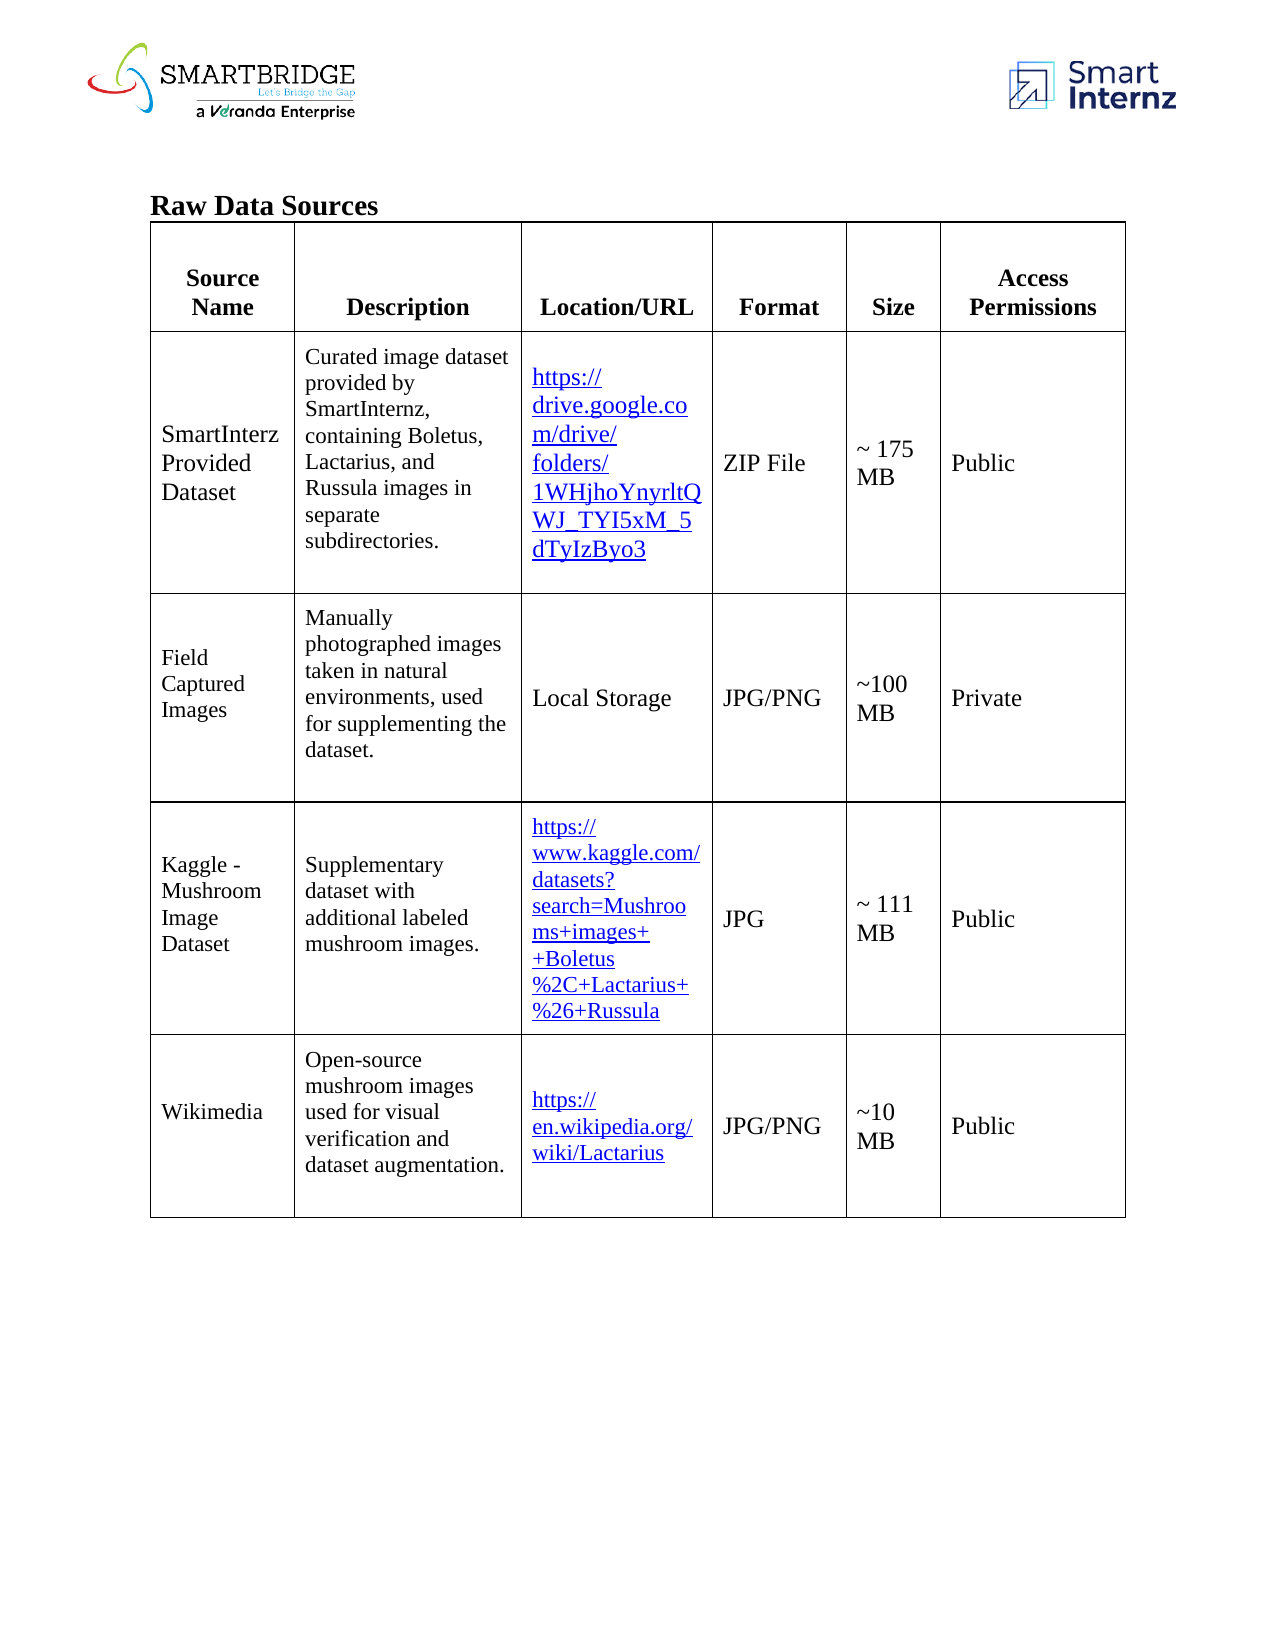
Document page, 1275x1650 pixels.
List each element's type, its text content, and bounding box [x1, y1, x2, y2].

table_cell Kaggle - Mushroom Image Dataset [151, 803, 294, 1034]
table_cell Public [941, 332, 1125, 593]
table_cell JPG/PNG [713, 594, 846, 801]
table_cell Curated image dataset provided by SmartInternz, containing Boletus, Lactarius, and Russula images in separate subdirectories. [295, 332, 521, 593]
picture [1004, 61, 1181, 109]
table_cell ~10 MB [847, 1035, 940, 1217]
text Raw Data Sources [150, 188, 1125, 221]
table_cell Public [941, 1035, 1125, 1217]
table_cell Manually photographed images taken in natural environments, used for supplementing the dataset. [295, 594, 521, 801]
table_cell Open-source mushroom images used for visual verification and dataset augmentation. [295, 1035, 521, 1217]
table_cell SmartInterz Provided Dataset [151, 332, 294, 593]
picture [73, 20, 370, 142]
table_cell Field Captured Images [151, 594, 294, 801]
table_header Location/URL [522, 223, 712, 331]
table_cell ~ 175 MB [847, 332, 940, 593]
table_cell ZIP File [713, 332, 846, 593]
table_cell ~ 111 MB [847, 803, 940, 1034]
table_cell https://www.kaggle.com/datasets?search=Mushrooms+images++Boletus%2C+Lactarius+%26+Russula [522, 803, 712, 1034]
table_header Source Name [151, 223, 294, 331]
table_cell https://en.wikipedia.org/wiki/Lactarius [522, 1035, 712, 1217]
table_header Size [847, 223, 940, 331]
table_cell Wikimedia [151, 1035, 294, 1217]
table_header Format [713, 223, 846, 331]
table_cell Supplementary dataset with additional labeled mushroom images. [295, 803, 521, 1034]
table_cell JPG [713, 803, 846, 1034]
table_cell Private [941, 594, 1125, 801]
table_cell ~100 MB [847, 594, 940, 801]
table_cell https://drive.google.com/drive/folders/1WHjhoYnyrltQWJ_TYI5xM_5dTyIzByo3 [522, 332, 712, 593]
table_header Access Permissions [941, 223, 1125, 331]
table_cell JPG/PNG [713, 1035, 846, 1217]
table_cell Public [941, 803, 1125, 1034]
table_header Description [295, 223, 521, 331]
table_cell Local Storage [522, 594, 712, 801]
